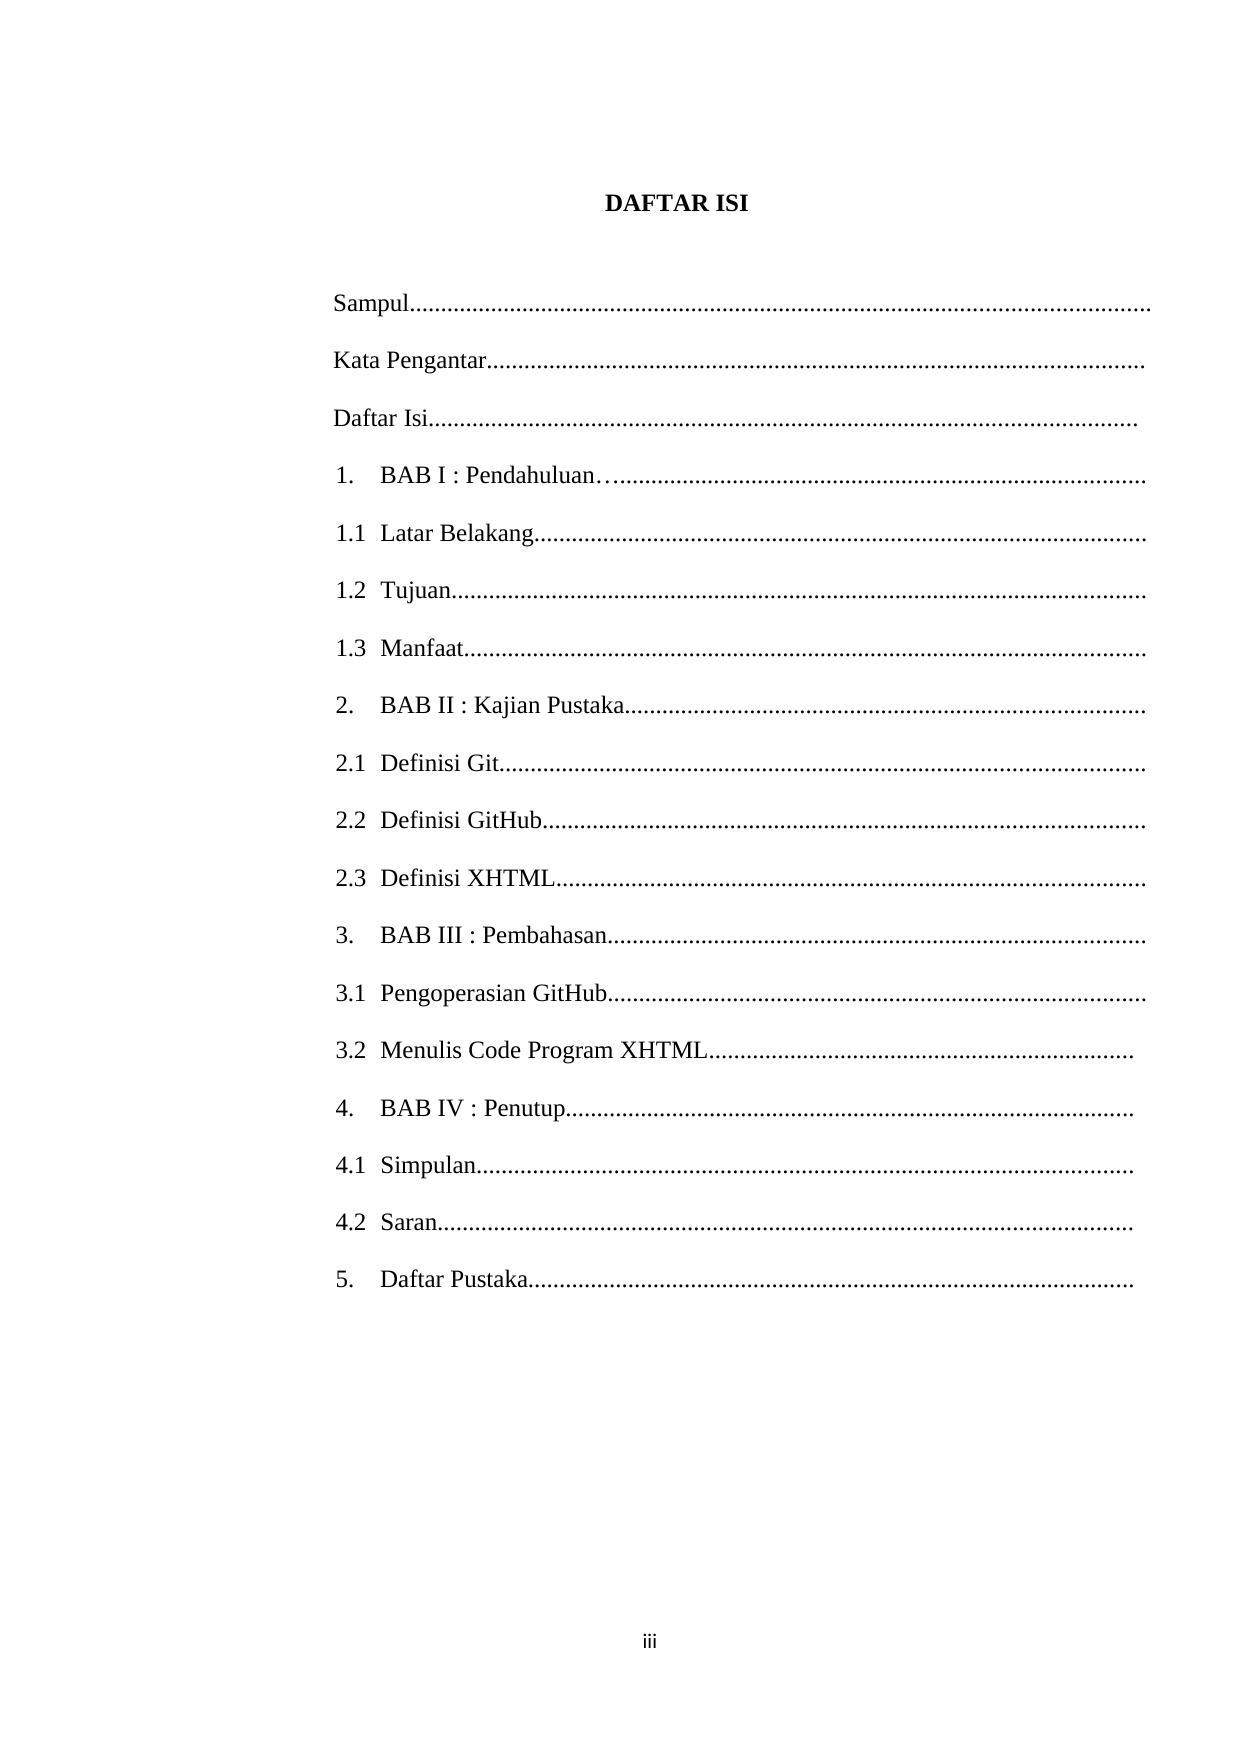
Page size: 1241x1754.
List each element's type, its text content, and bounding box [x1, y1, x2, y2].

subtitle DAFTAR ISI [372, 188, 981, 217]
